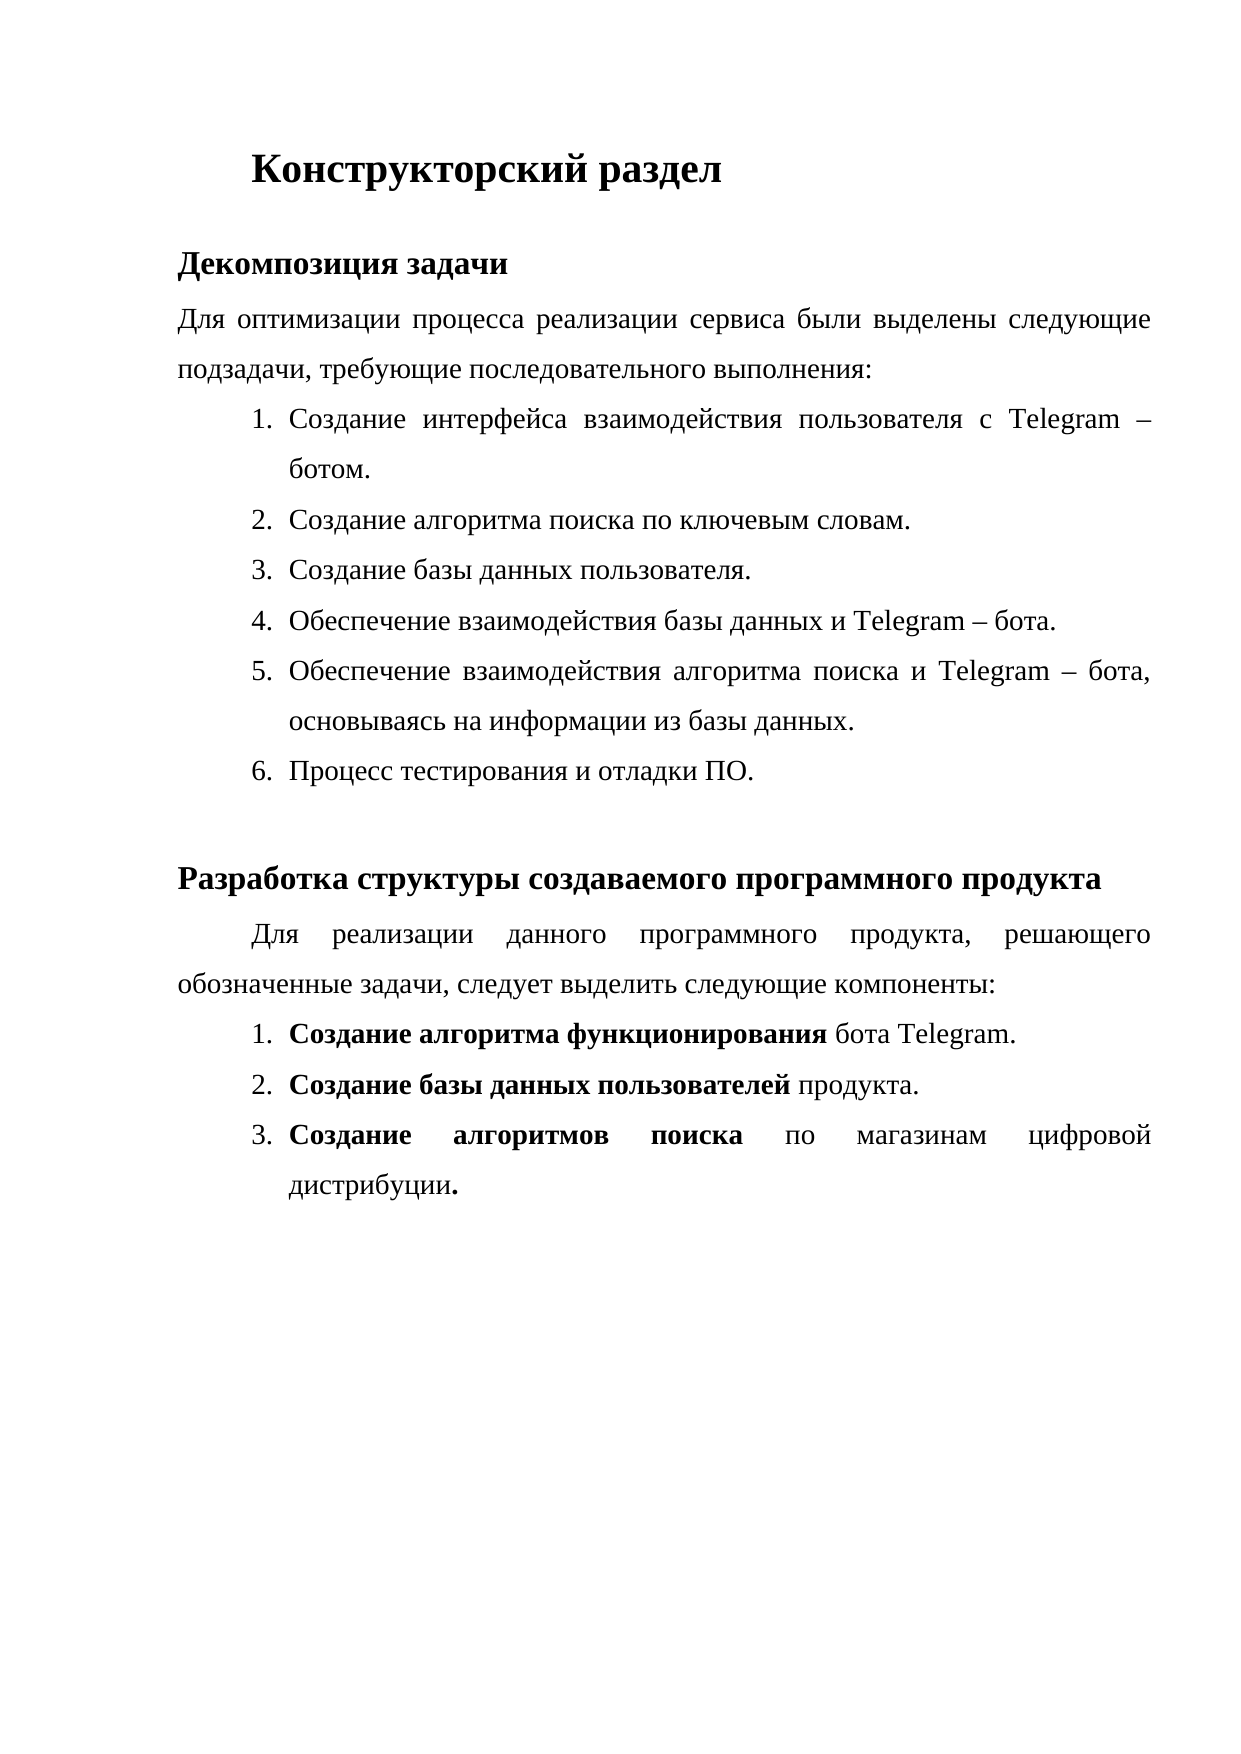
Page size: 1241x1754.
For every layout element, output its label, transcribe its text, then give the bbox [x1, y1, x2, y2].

list Создание алгоритма функционирования бота Telegram. [251, 1016, 1152, 1050]
list Создание базы данных пользователей продукта. [251, 1067, 1152, 1100]
list Создание базы данных пользователя. [251, 552, 1152, 586]
list Процесс тестирования и отладки ПО. [251, 753, 1152, 787]
subtitle Разработка структуры создаваемого программного продукта [177, 858, 1152, 897]
list Создание алгоритмов поиска по магазинам цифровой дистрибуции. [251, 1117, 1152, 1201]
list Создание алгоритма поиска по ключевым словам. [251, 502, 1152, 536]
subtitle Конструкторский раздел [177, 143, 1152, 191]
list Обеспечение взаимодействия базы данных и Telegram – бота. [251, 603, 1152, 636]
subtitle Декомпозиция задачи [177, 243, 1152, 282]
text Для реализации данного программного продукта, решающего обозначенные задачи, следует выделить следующие компоненты: [177, 916, 1152, 1000]
list Обеспечение взаимодействия алгоритма поиска и Telegram – бота, основываясь на информации из базы данных. [251, 653, 1152, 737]
list Создание интерфейса взаимодействия пользователя с Telegram – ботом. [251, 401, 1152, 485]
text Для оптимизации процесса реализации сервиса были выделены следующие подзадачи, требующие последовательного выполнения: [177, 301, 1152, 384]
